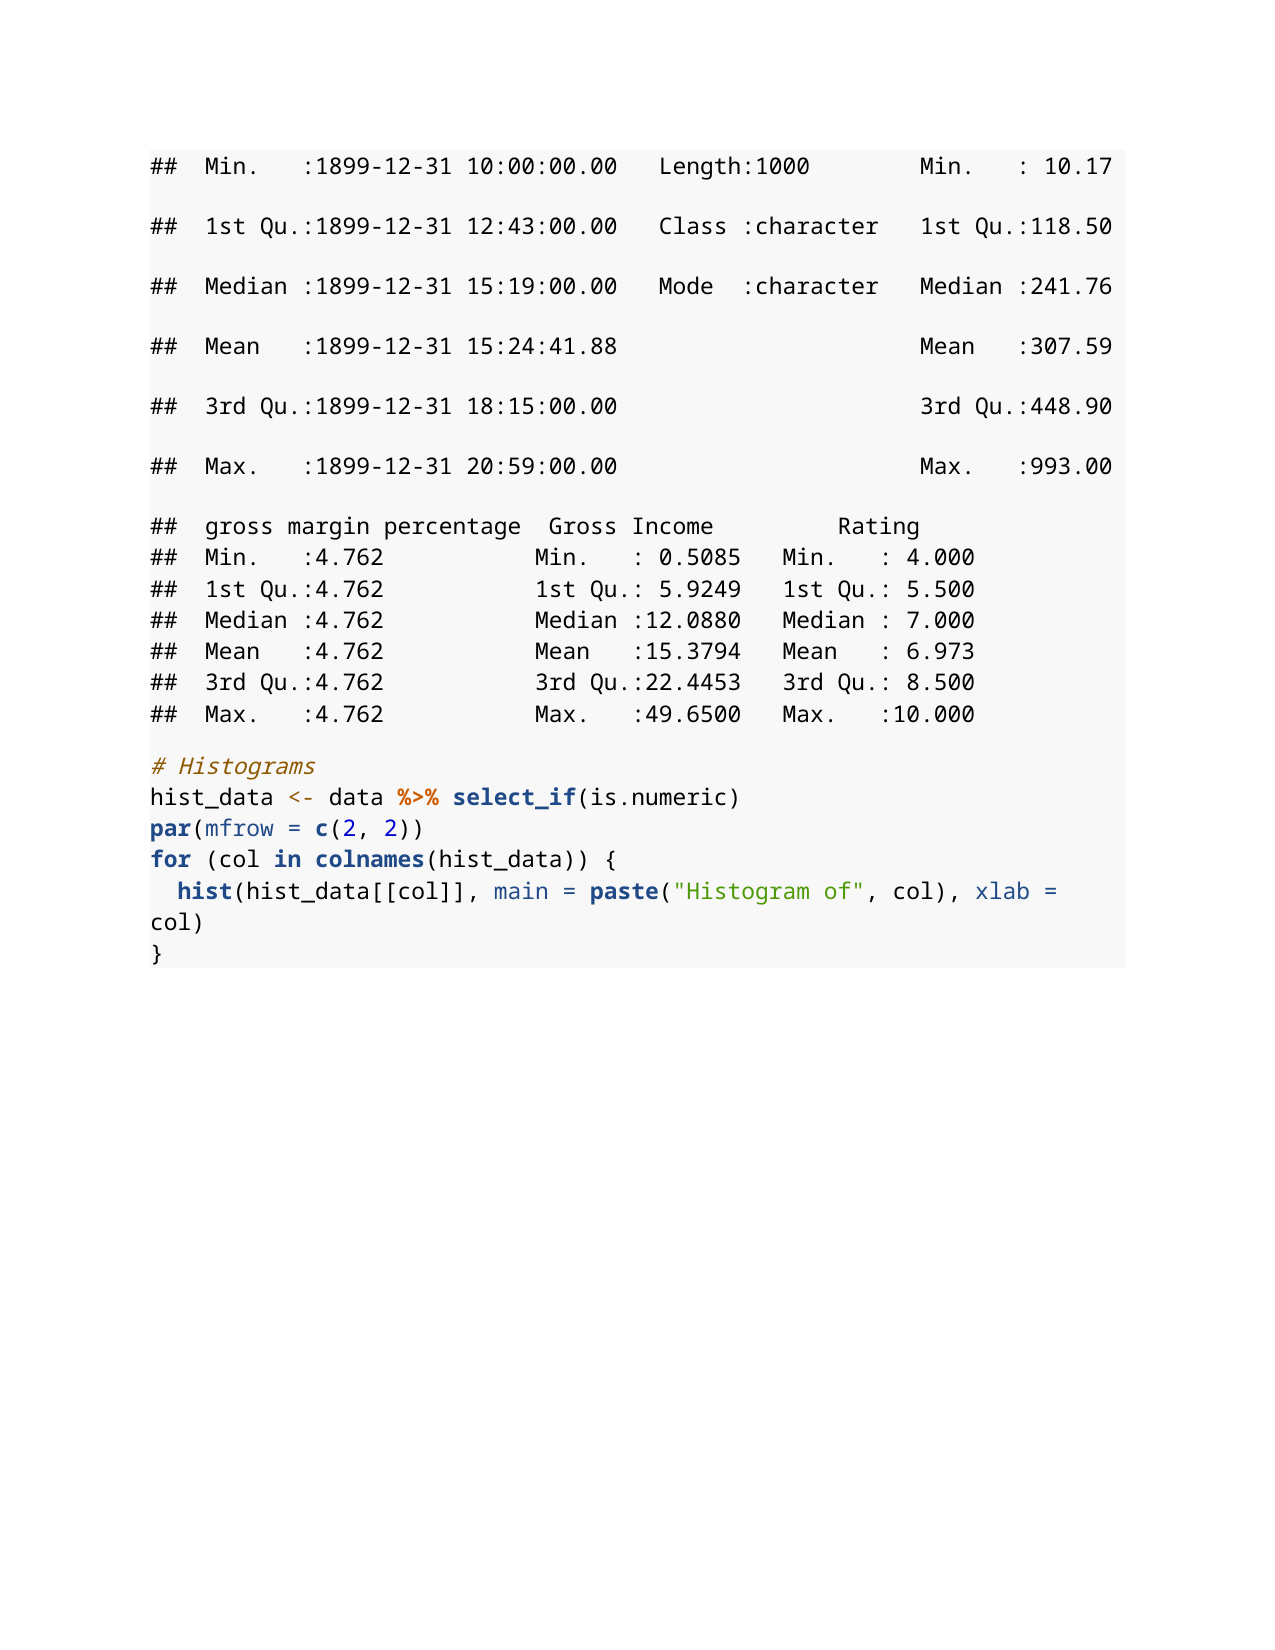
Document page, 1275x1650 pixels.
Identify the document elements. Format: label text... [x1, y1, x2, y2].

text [150, 150, 1125, 729]
text # Histograms hist_data <- data %>% select_if(is.numeric) par(mfrow = c(2, 2)) for (col in colnames(hist_data)) { hist(hist_data[[col]], main = paste("Histogram of", col), xlab = col) } [150, 749, 1125, 968]
